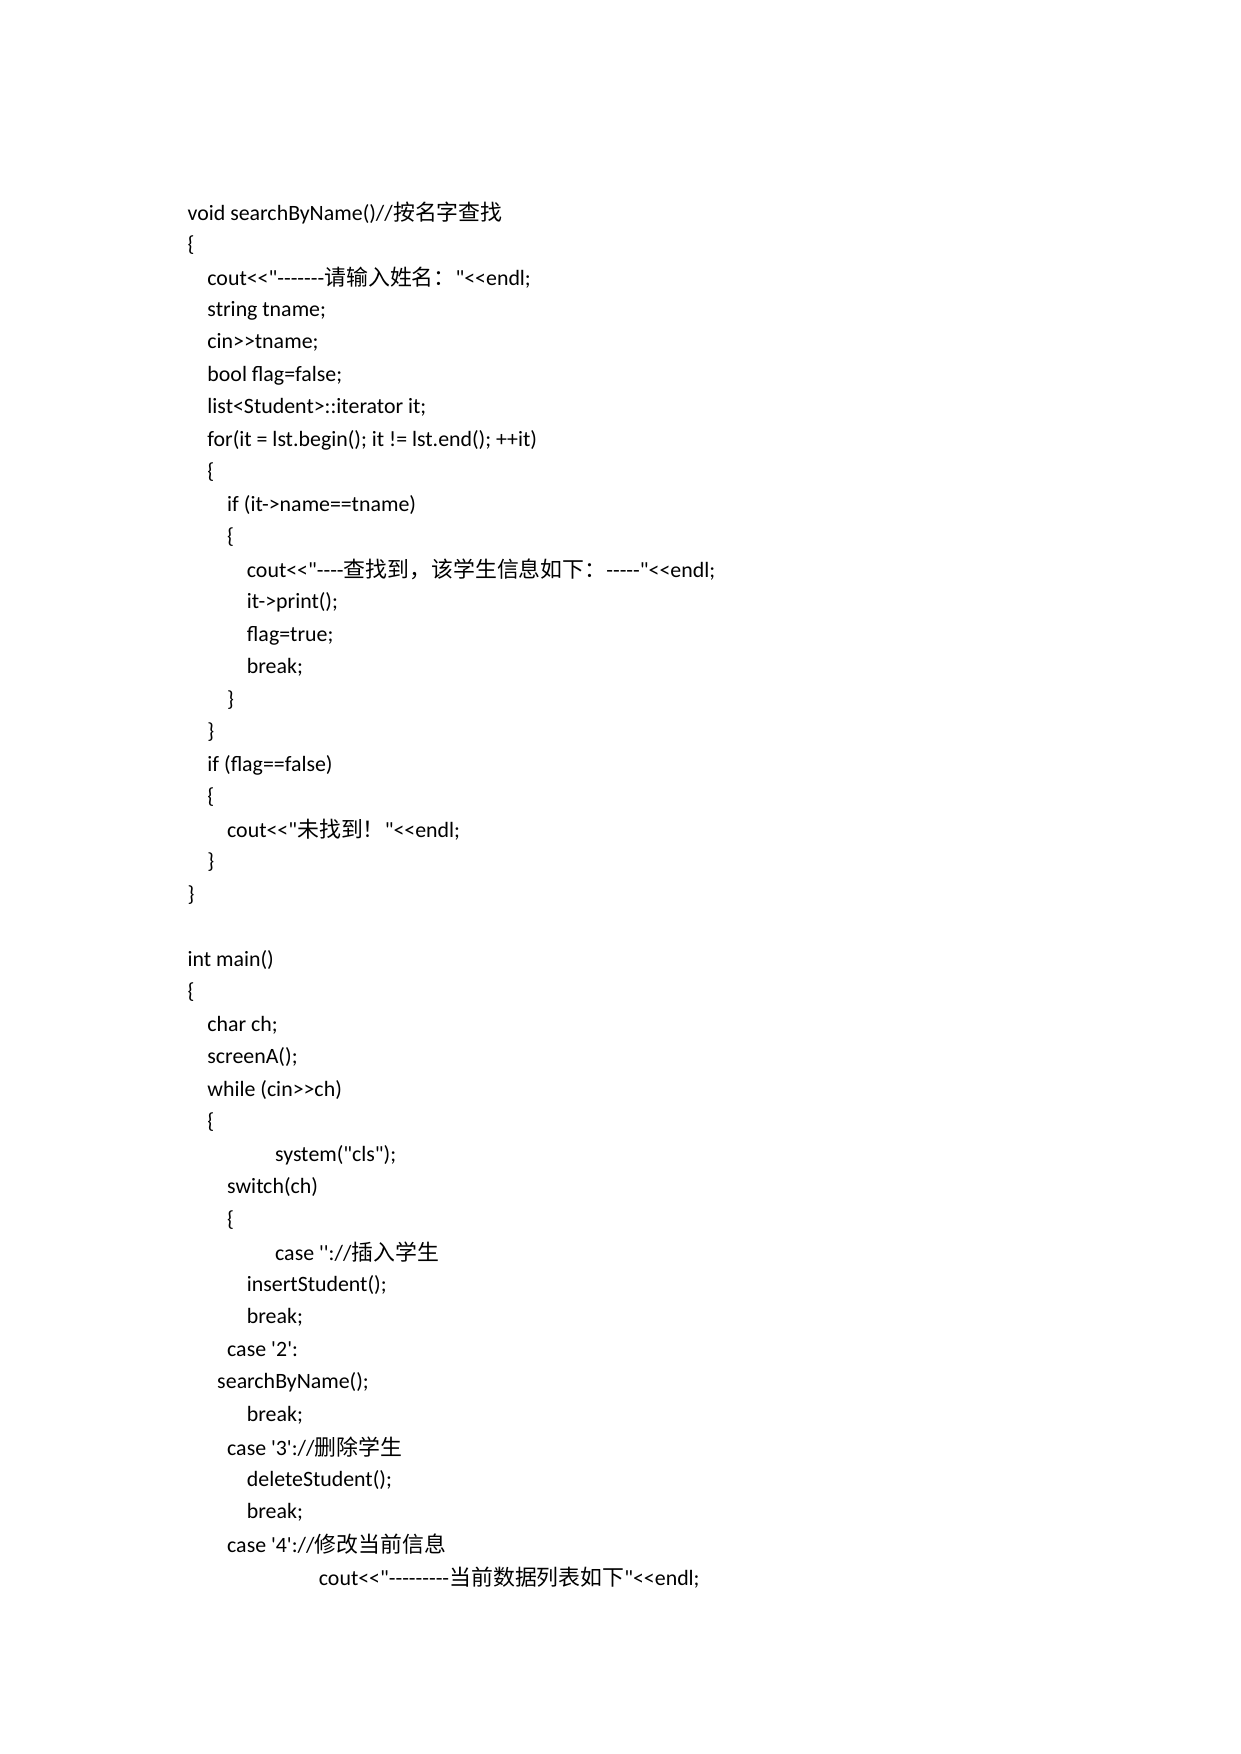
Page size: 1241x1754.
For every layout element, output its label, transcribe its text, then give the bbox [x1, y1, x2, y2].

text void searchByName()//按名字查找 [187, 194, 1053, 227]
text break; [187, 1299, 1053, 1332]
text searchByName(); [187, 1364, 1053, 1397]
text } [187, 844, 1053, 877]
text while (cin>>ch) [187, 1072, 1053, 1104]
text bool flag=false; [187, 357, 1053, 389]
text break; [187, 1494, 1053, 1527]
text for(it = lst.begin(); it != lst.end(); ++it) [187, 422, 1053, 454]
text cout<<"未找到！"<<endl; [187, 812, 1053, 844]
text system("cls"); [187, 1137, 1053, 1169]
text screenA(); [187, 1039, 1053, 1072]
text cout<<"-------请输入姓名："<<endl; [187, 259, 1053, 292]
text cin>>tname; [187, 324, 1053, 357]
text char ch; [187, 1007, 1053, 1039]
text case '2': [187, 1332, 1053, 1364]
text } [187, 714, 1053, 747]
text int main() [187, 942, 1053, 974]
text { [187, 974, 1053, 1007]
text deleteStudent(); [187, 1462, 1053, 1494]
text { [187, 779, 1053, 812]
text insertStudent(); [187, 1267, 1053, 1299]
text it->print(); [187, 584, 1053, 617]
text } [187, 877, 1053, 909]
text case '4'://修改当前信息 [187, 1527, 1053, 1559]
text string tname; [187, 292, 1053, 324]
text } [187, 682, 1053, 714]
text break; [187, 1397, 1053, 1429]
text flag=true; [187, 617, 1053, 649]
text list<Student>::iterator it; [187, 389, 1053, 422]
text break; [187, 649, 1053, 682]
text { [187, 454, 1053, 487]
text { [187, 227, 1053, 259]
text if (it->name==tname) [187, 487, 1053, 519]
text cout<<"----查找到，该学生信息如下：-----"<<endl; [187, 552, 1053, 584]
text { [187, 1202, 1053, 1234]
text { [187, 1104, 1053, 1137]
text switch(ch) [187, 1169, 1053, 1202]
text if (flag==false) [187, 747, 1053, 779]
text cout<<"---------当前数据列表如下"<<endl; [187, 1559, 1053, 1592]
text { [187, 519, 1053, 552]
text case ''://插入学生 [187, 1234, 1053, 1267]
text case '3'://删除学生 [187, 1429, 1053, 1462]
